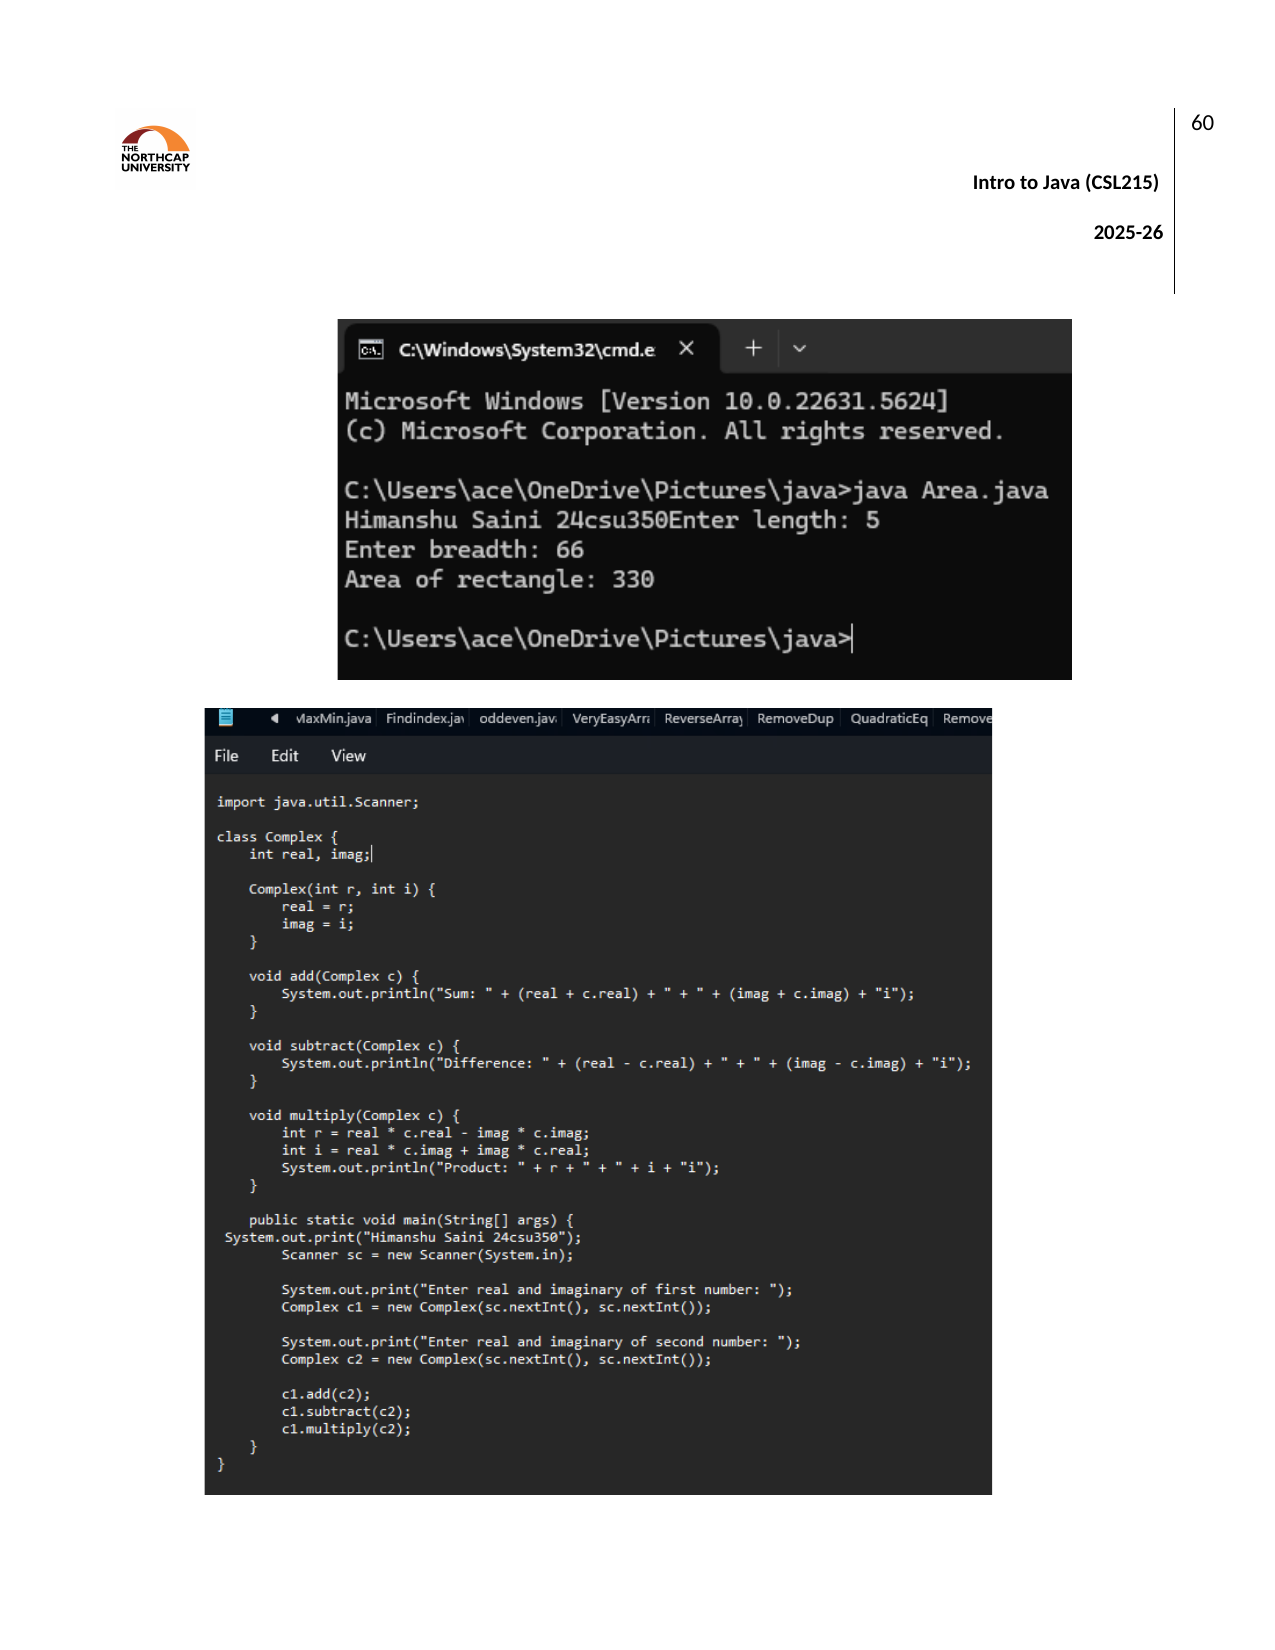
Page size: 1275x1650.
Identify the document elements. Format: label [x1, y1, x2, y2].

picture [115, 108, 197, 190]
picture [204, 708, 993, 1495]
picture [337, 319, 1072, 680]
